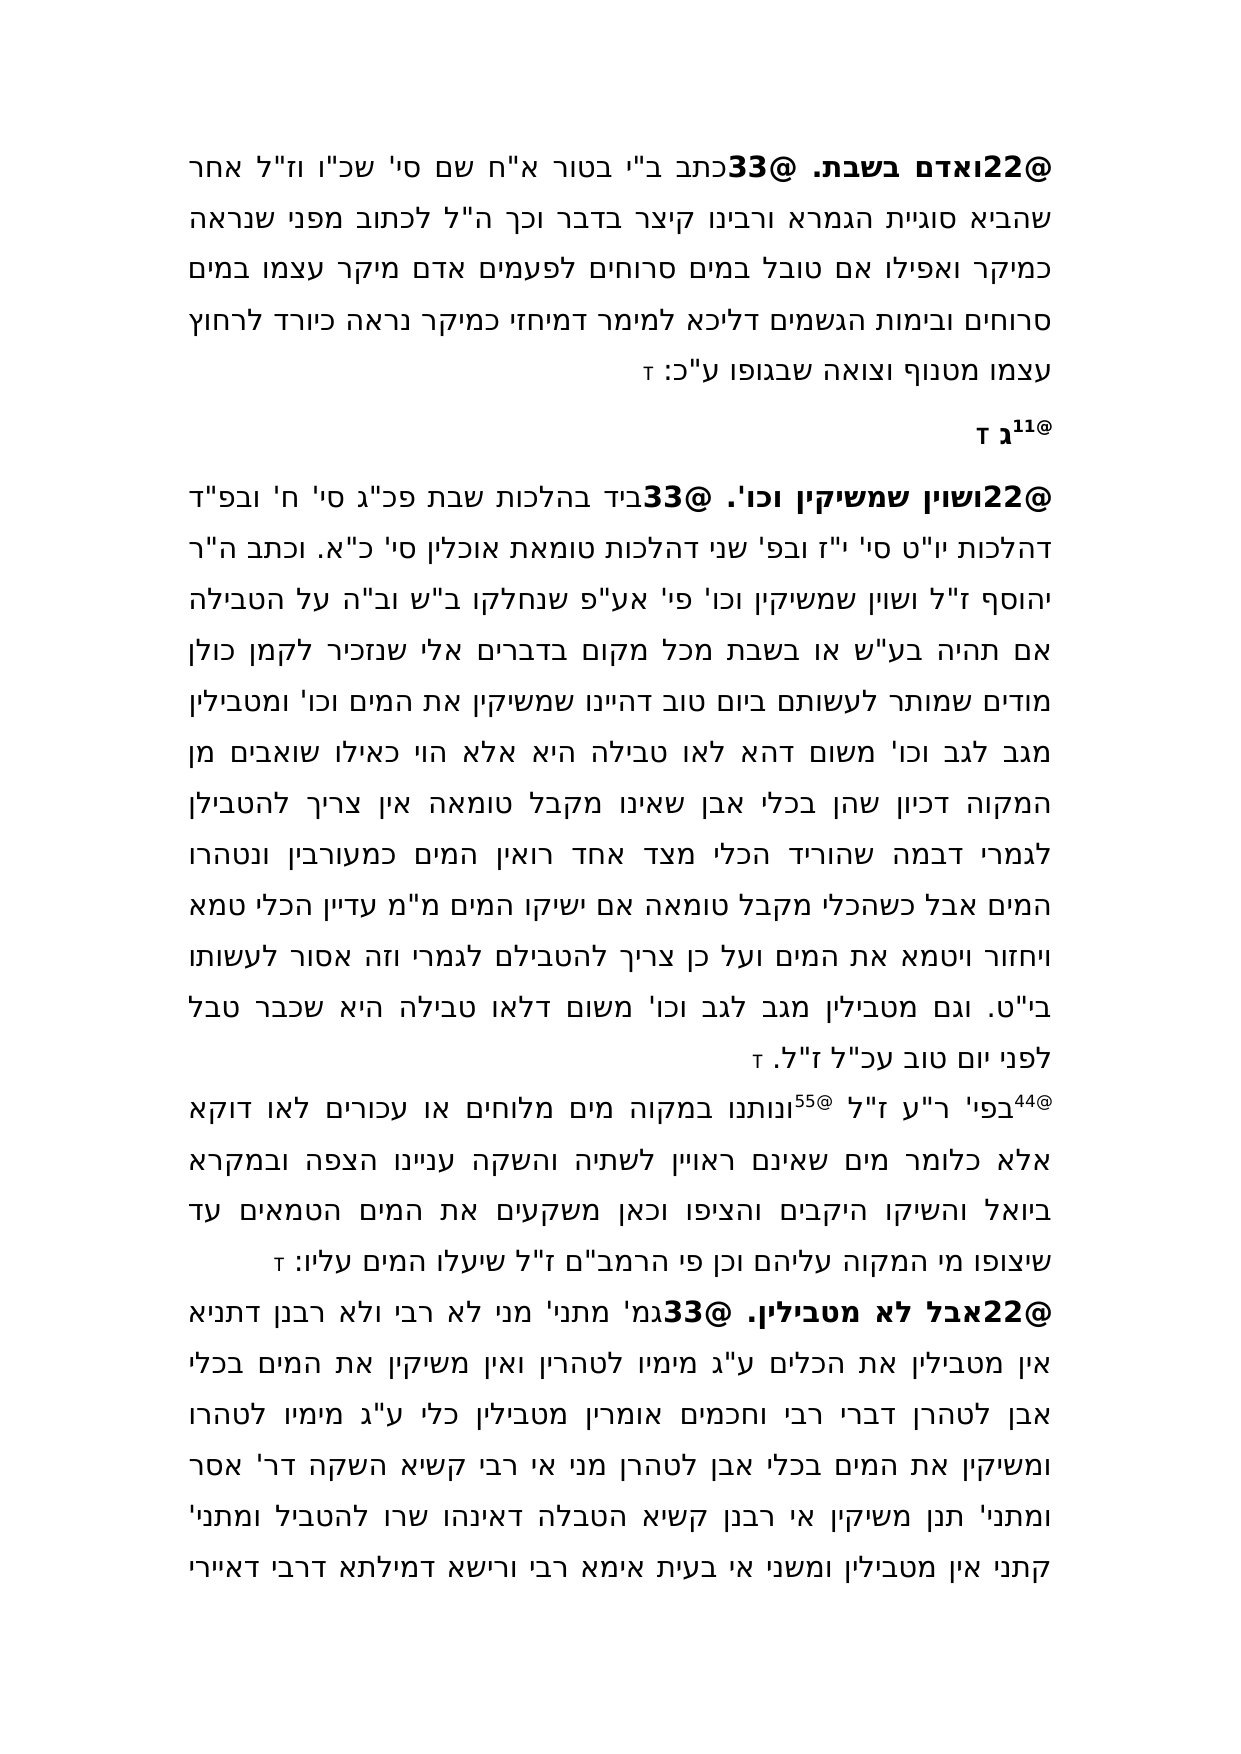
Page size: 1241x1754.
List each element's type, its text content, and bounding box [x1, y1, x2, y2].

text @44בפי' ר"ע ז"ל @55ונותנו במקוה מים מלוחים או עכורים לאו דוקא אלא כלומר מים שאינם ראויין לשתיה והשקה עניינו הצפה ובמקרא ביואל והשיקו היקבים והציפו וכאן משקעים את המים הטמאים עד שיצופו מי המקוה עליהם וכן פי הרמב"ם ז"ל שיעלו המים עליו: T [187, 1092, 1053, 1279]
text @22ושוין שמשיקין וכו'. @33ביד בהלכות שבת פכ"ג סי' ח' ובפ"ד דהלכות יו"ט סי' י"ז ובפ' שני דהלכות טומאת אוכלין סי' כ"א. וכתב ה"ר יהוסף ז"ל ושוין שמשיקין וכו' פי' אע"פ שנחלקו ב"ש וב"ה על הטבילה אם תהיה בע"ש או בשבת מכל מקום בדברים אלי שנזכיר לקמן כולן מודים שמותר לעשותם ביום טוב דהיינו שמשיקין את המים וכו' ומטבילין מגב לגב וכו' משום דהא לאו טבילה היא אלא הוי כאילו שואבים מן המקוה דכיון שהן בכלי אבן שאינו מקבל טומאה אין צריך להטבילן לגמרי דבמה שהוריד הכלי מצד אחד רואין המים כמעורבין ונטהרו המים אבל כשהכלי מקבל טומאה אם ישיקו המים מ"מ עדיין הכלי טמא ויחזור ויטמא את המים ועל כן צריך להטבילם לגמרי וזה אסור לעשותו בי"ט. וגם מטבילין מגב לגב וכו' משום דלאו טבילה היא שכבר טבל לפני יום טוב עכ"ל ז"ל. T [187, 481, 1053, 1075]
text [187, 1296, 1053, 1584]
subtitle @11ג T [187, 417, 1053, 451]
text @22ואדם בשבת. @33כתב ב"י בטור א"ח שם סי' שכ"ו וז"ל אחר שהביא סוגיית הגמרא ורבינו קיצר בדבר וכך ה"ל לכתוב מפני שנראה כמיקר ואפילו אם טובל במים סרוחים לפעמים אדם מיקר עצמו במים סרוחים ובימות הגשמים דליכא למימר דמיחזי כמיקר נראה כיורד לרחוץ עצמו מטנוף וצואה שבגופו ע"כ: T [187, 150, 1053, 388]
